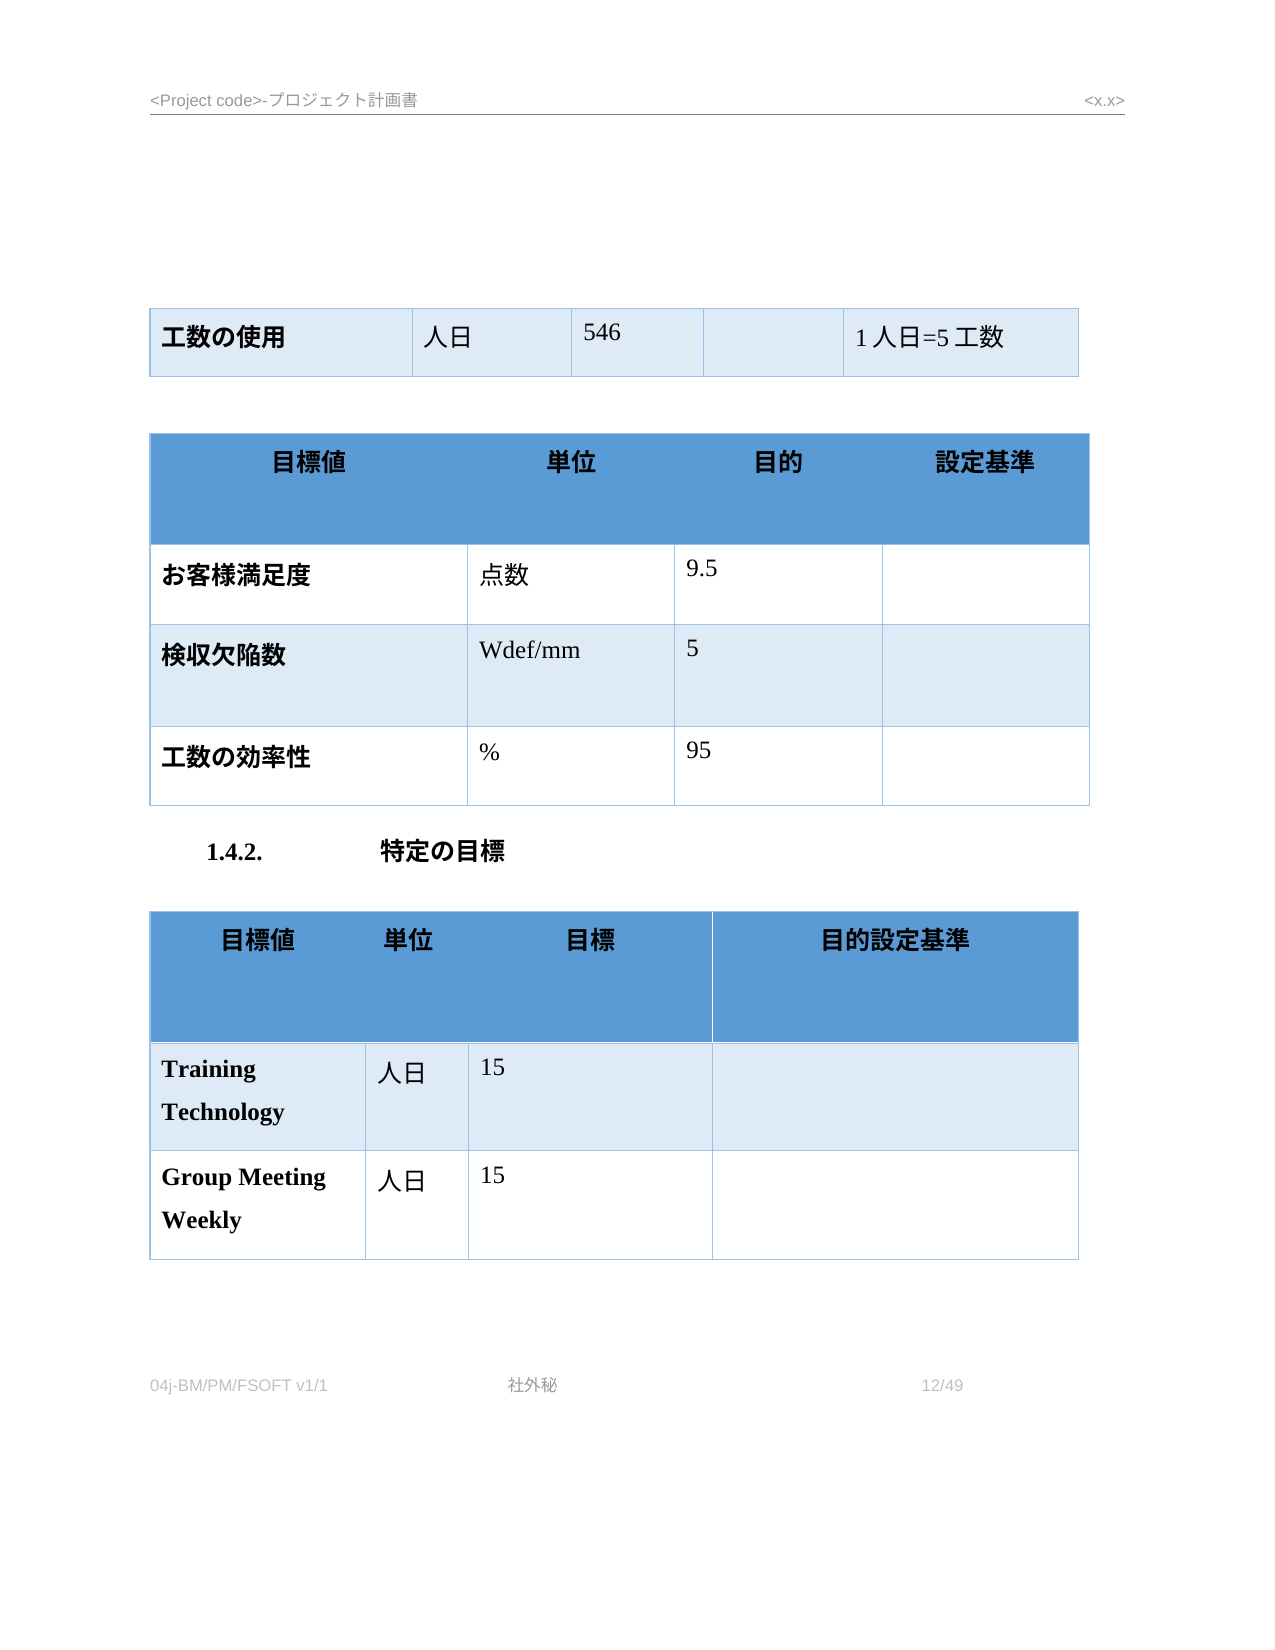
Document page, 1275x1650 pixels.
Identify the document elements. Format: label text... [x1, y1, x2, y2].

table_cell 人日 [366, 1044, 468, 1150]
table_cell 95 [675, 727, 882, 805]
table_cell 人日 [413, 309, 571, 376]
table_header 単位 [468, 434, 675, 544]
table_cell Group Meeting Weekly [151, 1151, 365, 1258]
table_cell 人日 [366, 1151, 468, 1258]
table_cell [713, 1151, 1078, 1258]
table_cell [713, 1044, 1078, 1150]
table_header 単位 [366, 912, 469, 1042]
table_cell 工数の効率性 [151, 727, 467, 805]
subtitle 特定の目標 [206, 831, 1125, 868]
table_cell 15 [469, 1151, 712, 1258]
table_cell [883, 727, 1089, 805]
table_cell お客様満足度 [151, 545, 467, 624]
table_cell [704, 309, 843, 376]
table_cell 5 [675, 625, 882, 726]
table_cell 15 [469, 1044, 712, 1150]
table_cell 546 [572, 309, 703, 376]
table_header 目標値 [151, 434, 468, 544]
table_cell 検収欠陥数 [151, 625, 467, 726]
table_cell Training Technology [151, 1044, 365, 1150]
table_cell 9.5 [675, 545, 882, 624]
table_header 目標値 [151, 912, 366, 1042]
table_cell 1人日=5工数 [844, 309, 1078, 376]
table_cell [883, 625, 1089, 726]
table_cell % [468, 727, 674, 805]
table_cell Wdef/mm [468, 625, 674, 726]
table_cell 工数の使用 [151, 309, 412, 376]
table_header 設定基準 [882, 434, 1089, 544]
table_header 目標 [469, 912, 712, 1042]
table_header 目的 [675, 434, 882, 544]
table_cell 点数 [468, 545, 674, 624]
table_header 目的設定基準 [713, 912, 1078, 1042]
table_cell [883, 545, 1089, 624]
